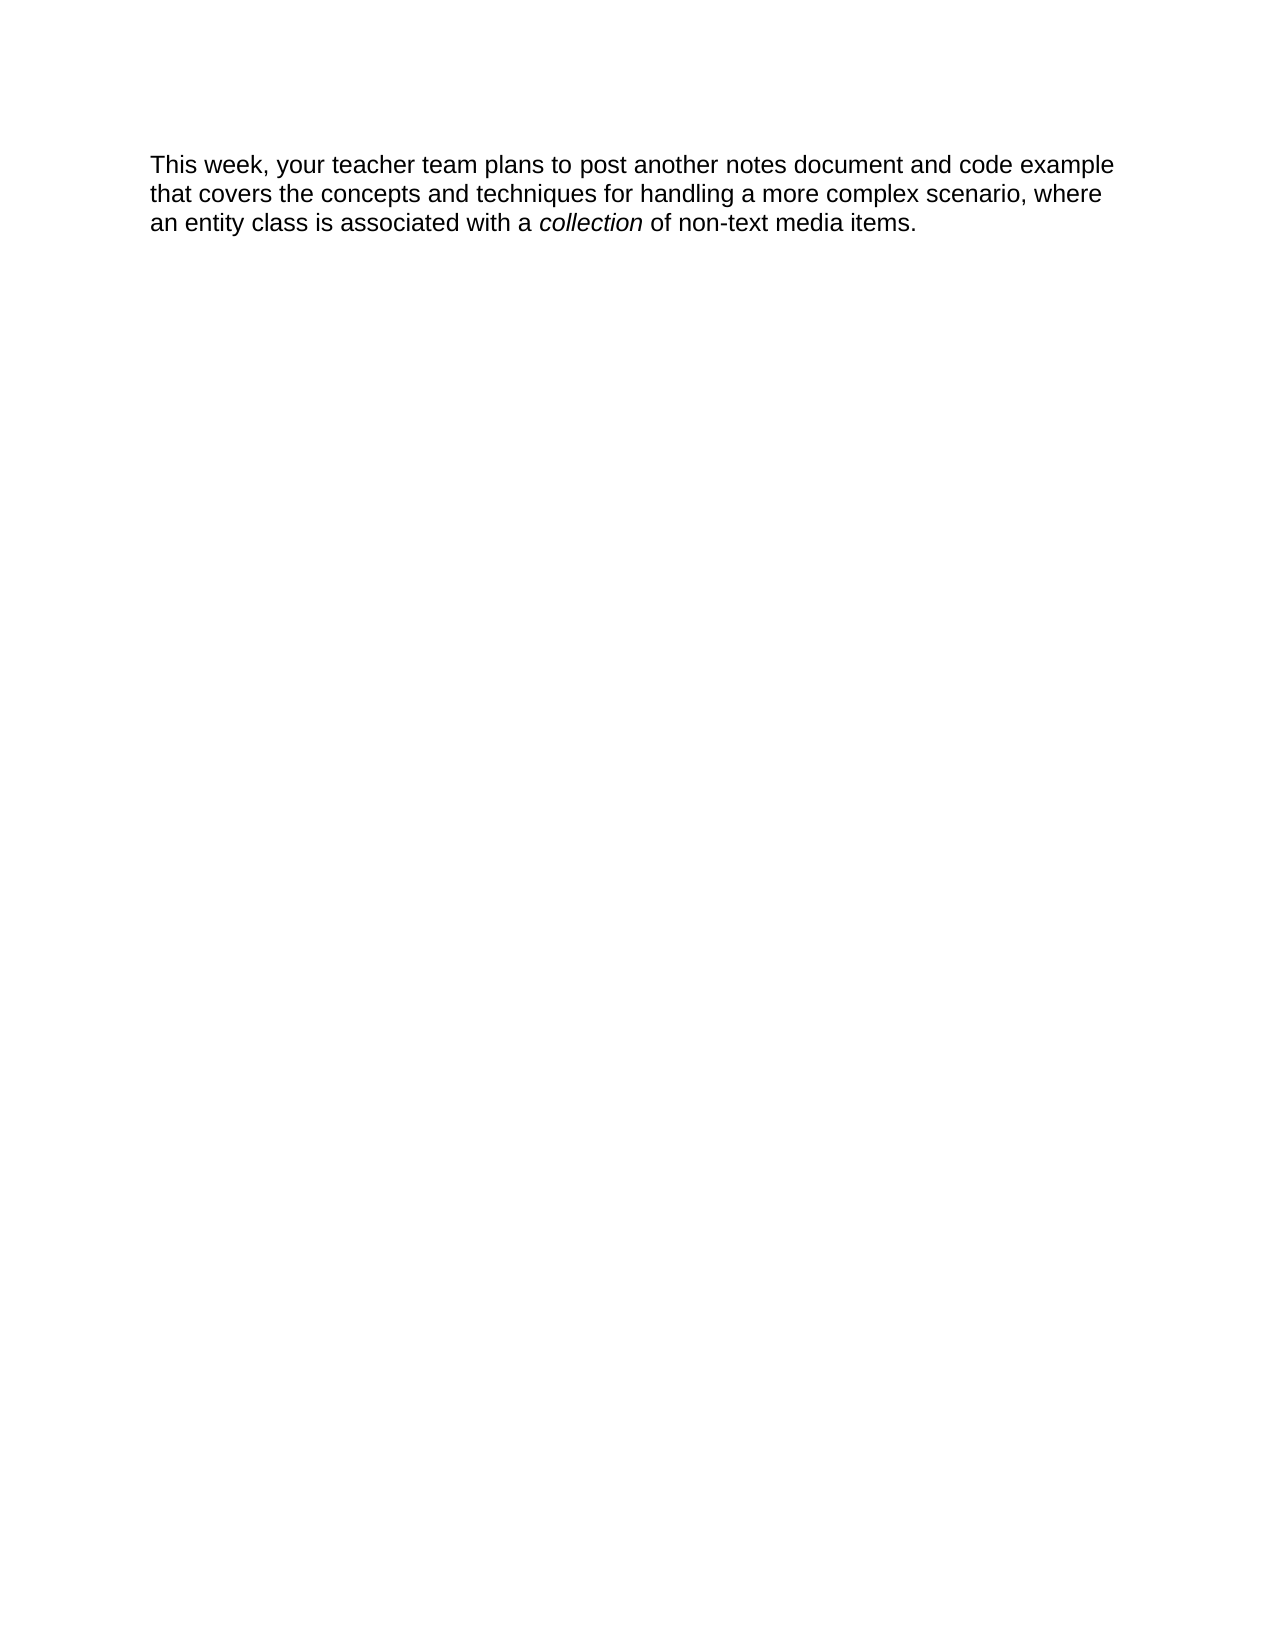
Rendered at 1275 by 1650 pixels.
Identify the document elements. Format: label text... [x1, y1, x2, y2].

text This week, your teacher team plans to post another notes document and code example that covers the concepts and techniques for handling a more complex scenario, where an entity class is associated with a collection of non-text media items. [150, 150, 1125, 236]
